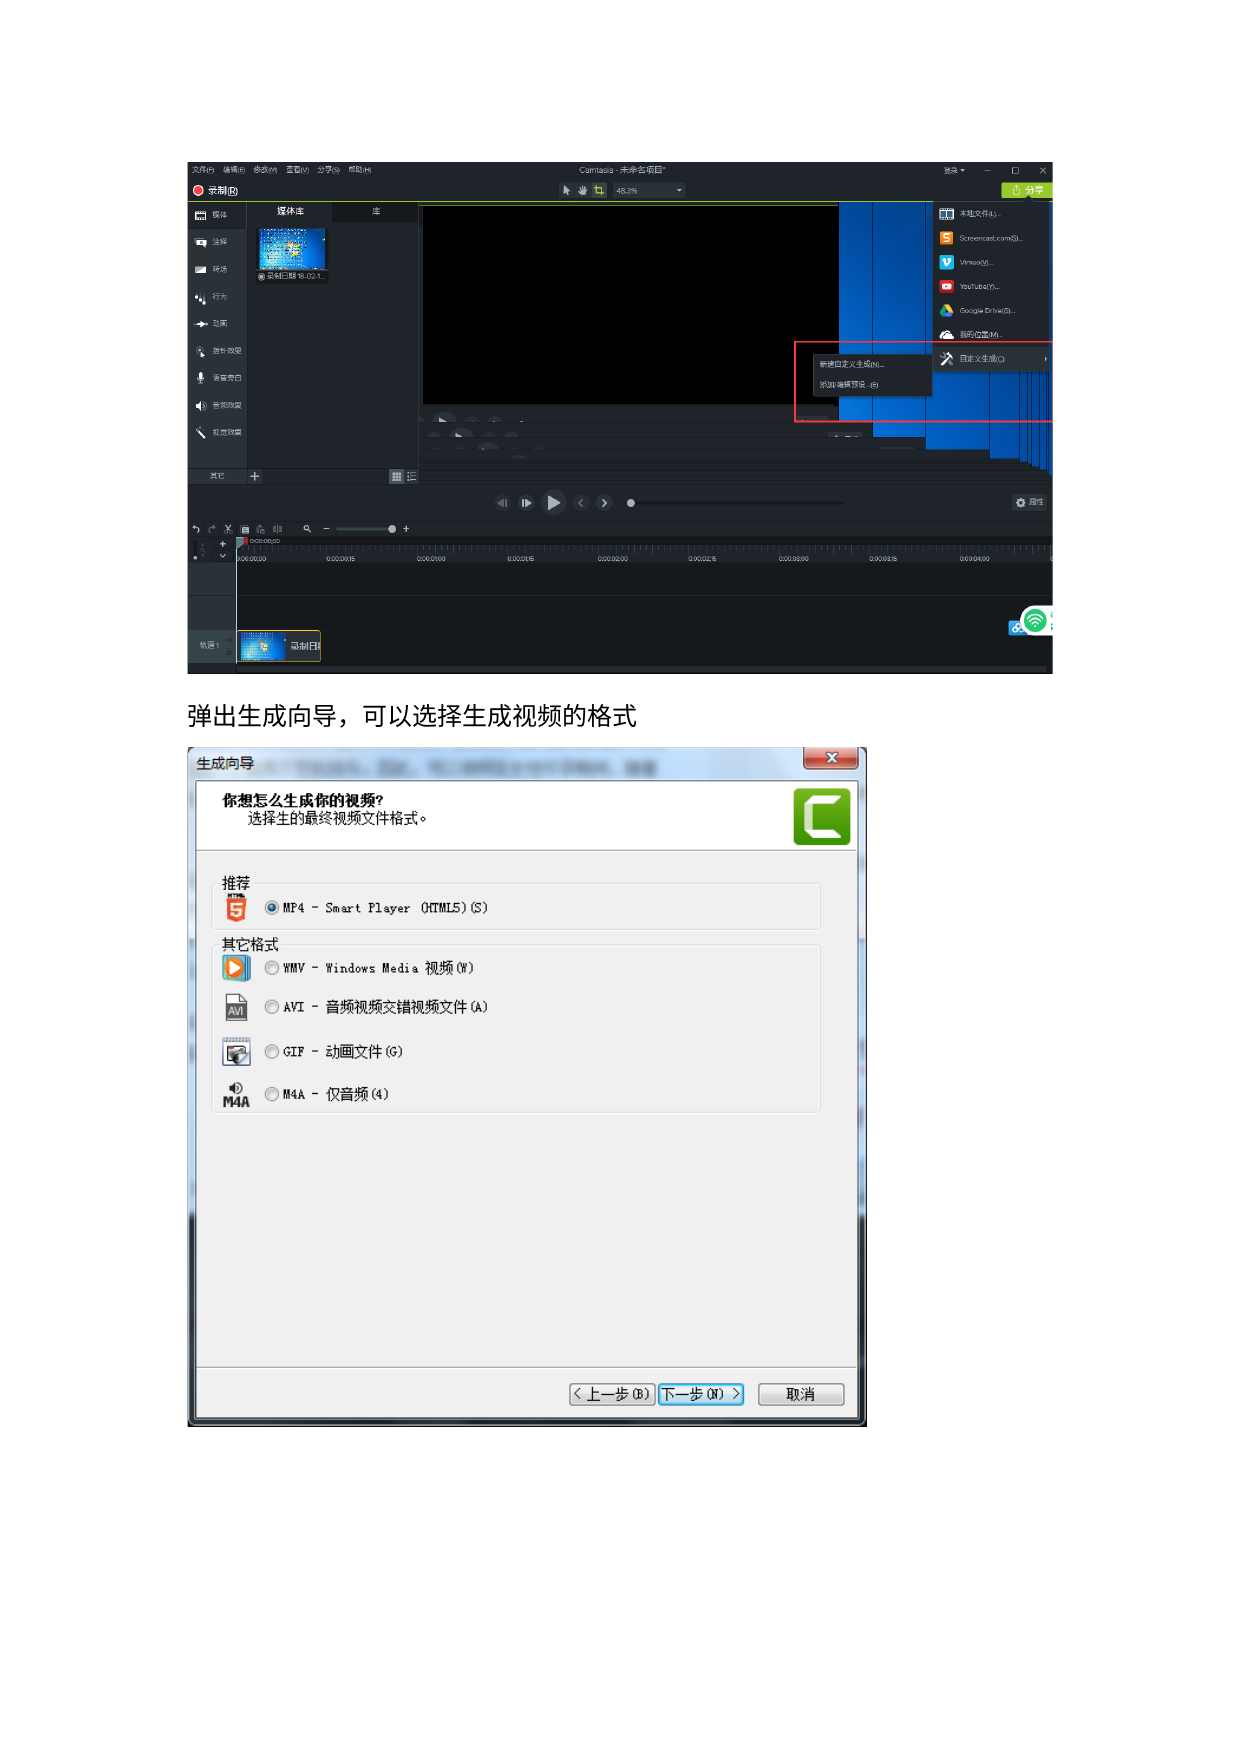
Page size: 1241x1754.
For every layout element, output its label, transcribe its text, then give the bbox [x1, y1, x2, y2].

text 弹出生成向导，可以选择生成视频的格式 [187, 682, 1053, 747]
picture [187, 747, 867, 1427]
picture [187, 162, 1053, 674]
